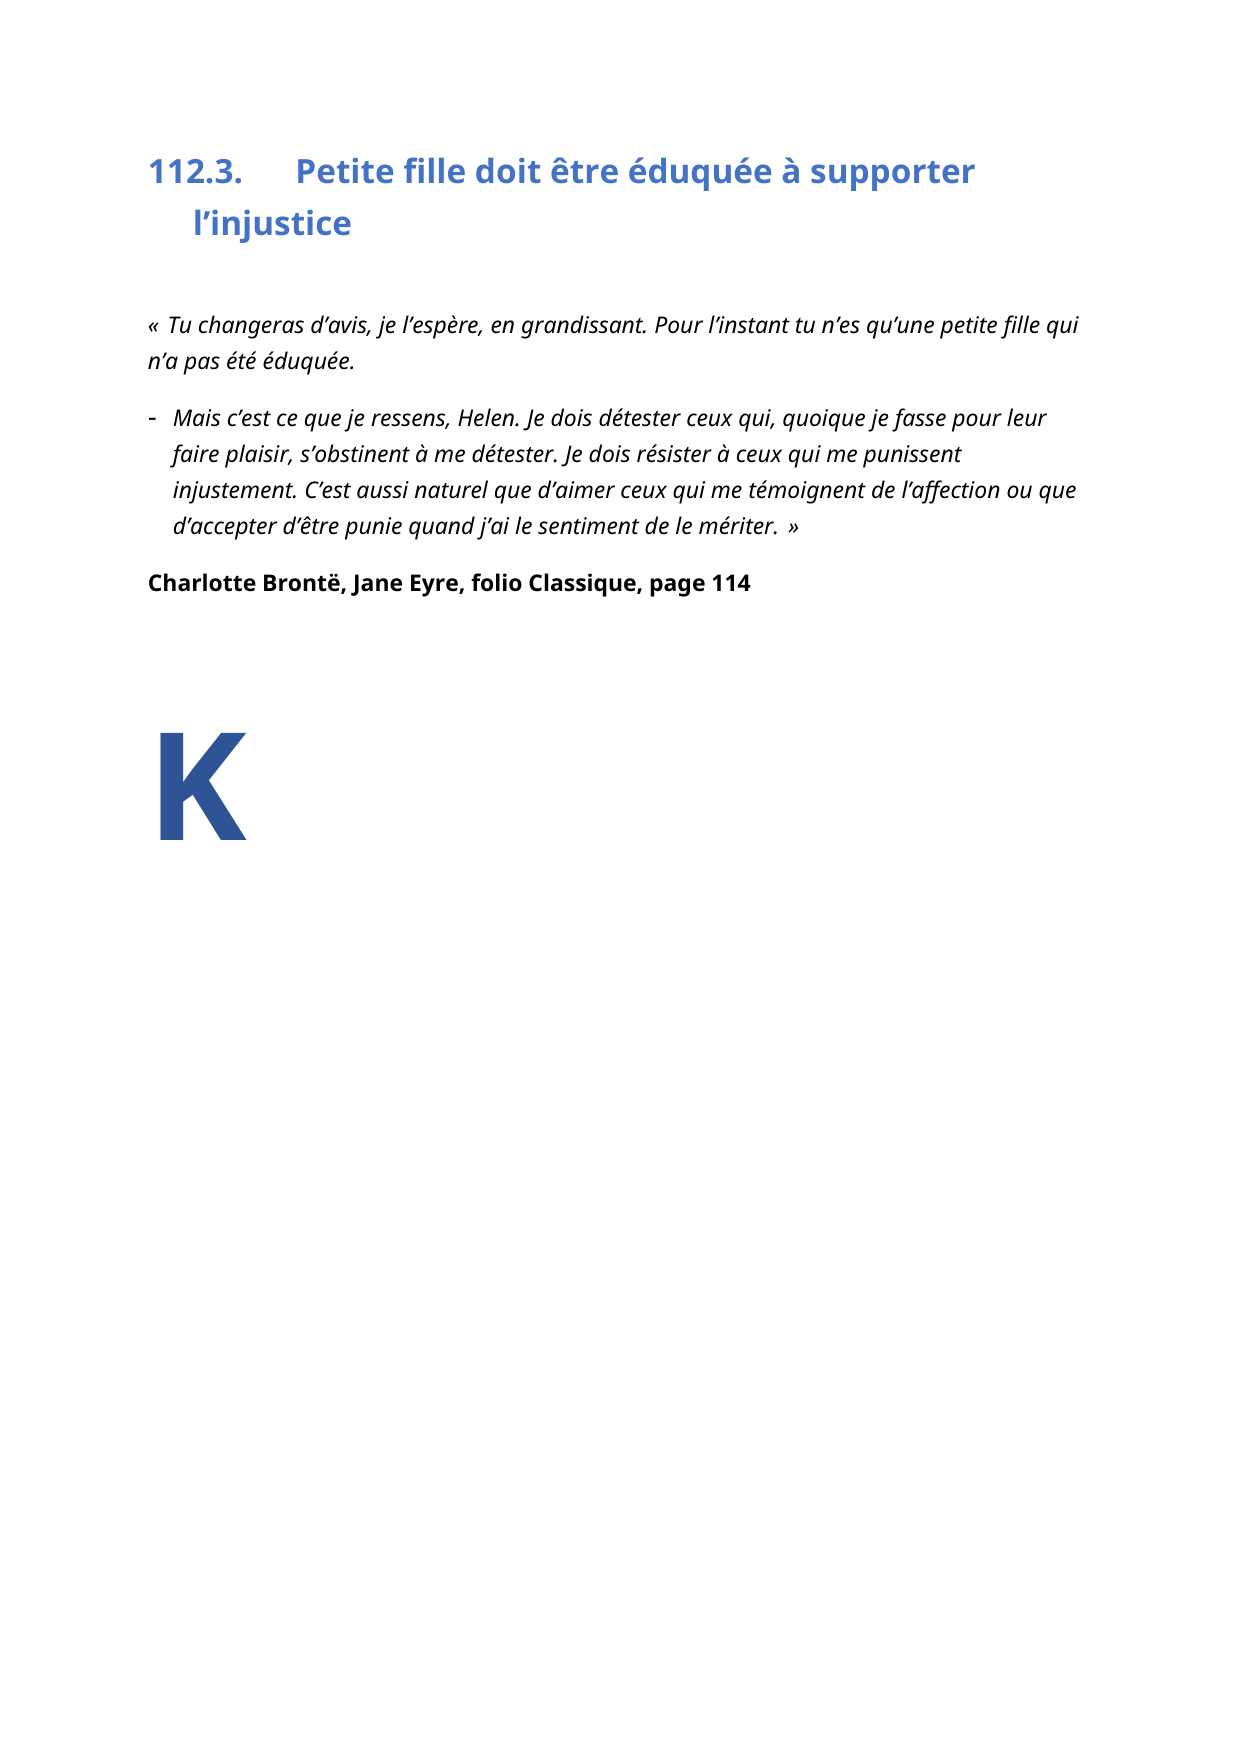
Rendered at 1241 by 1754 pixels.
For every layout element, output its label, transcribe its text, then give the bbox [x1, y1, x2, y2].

text « Tu changeras d’avis, je l’espère, en grandissant. Pour l’instant tu n’es qu’une petite fille qui n’a pas été éduquée. [148, 309, 1093, 376]
text Charlotte Brontë, Jane Eyre, folio Classique, page 114 [148, 567, 1093, 598]
text K [148, 681, 1093, 885]
list Mais c’est ce que je ressens, Helen. Je dois détester ceux qui, quoique je fasse pour leur faire plaisir, s’obstinent à me détester. Je dois résister à ceux qui me punissent injustement. C’est aussi naturel que d’aimer ceux qui me témoignent de l’affection ou que d’accepter d’être punie quand j’ai le sentiment de le mériter. » [148, 401, 1093, 541]
subtitle Petite fille doit être éduquée à supporter l’injustice [148, 148, 1093, 245]
